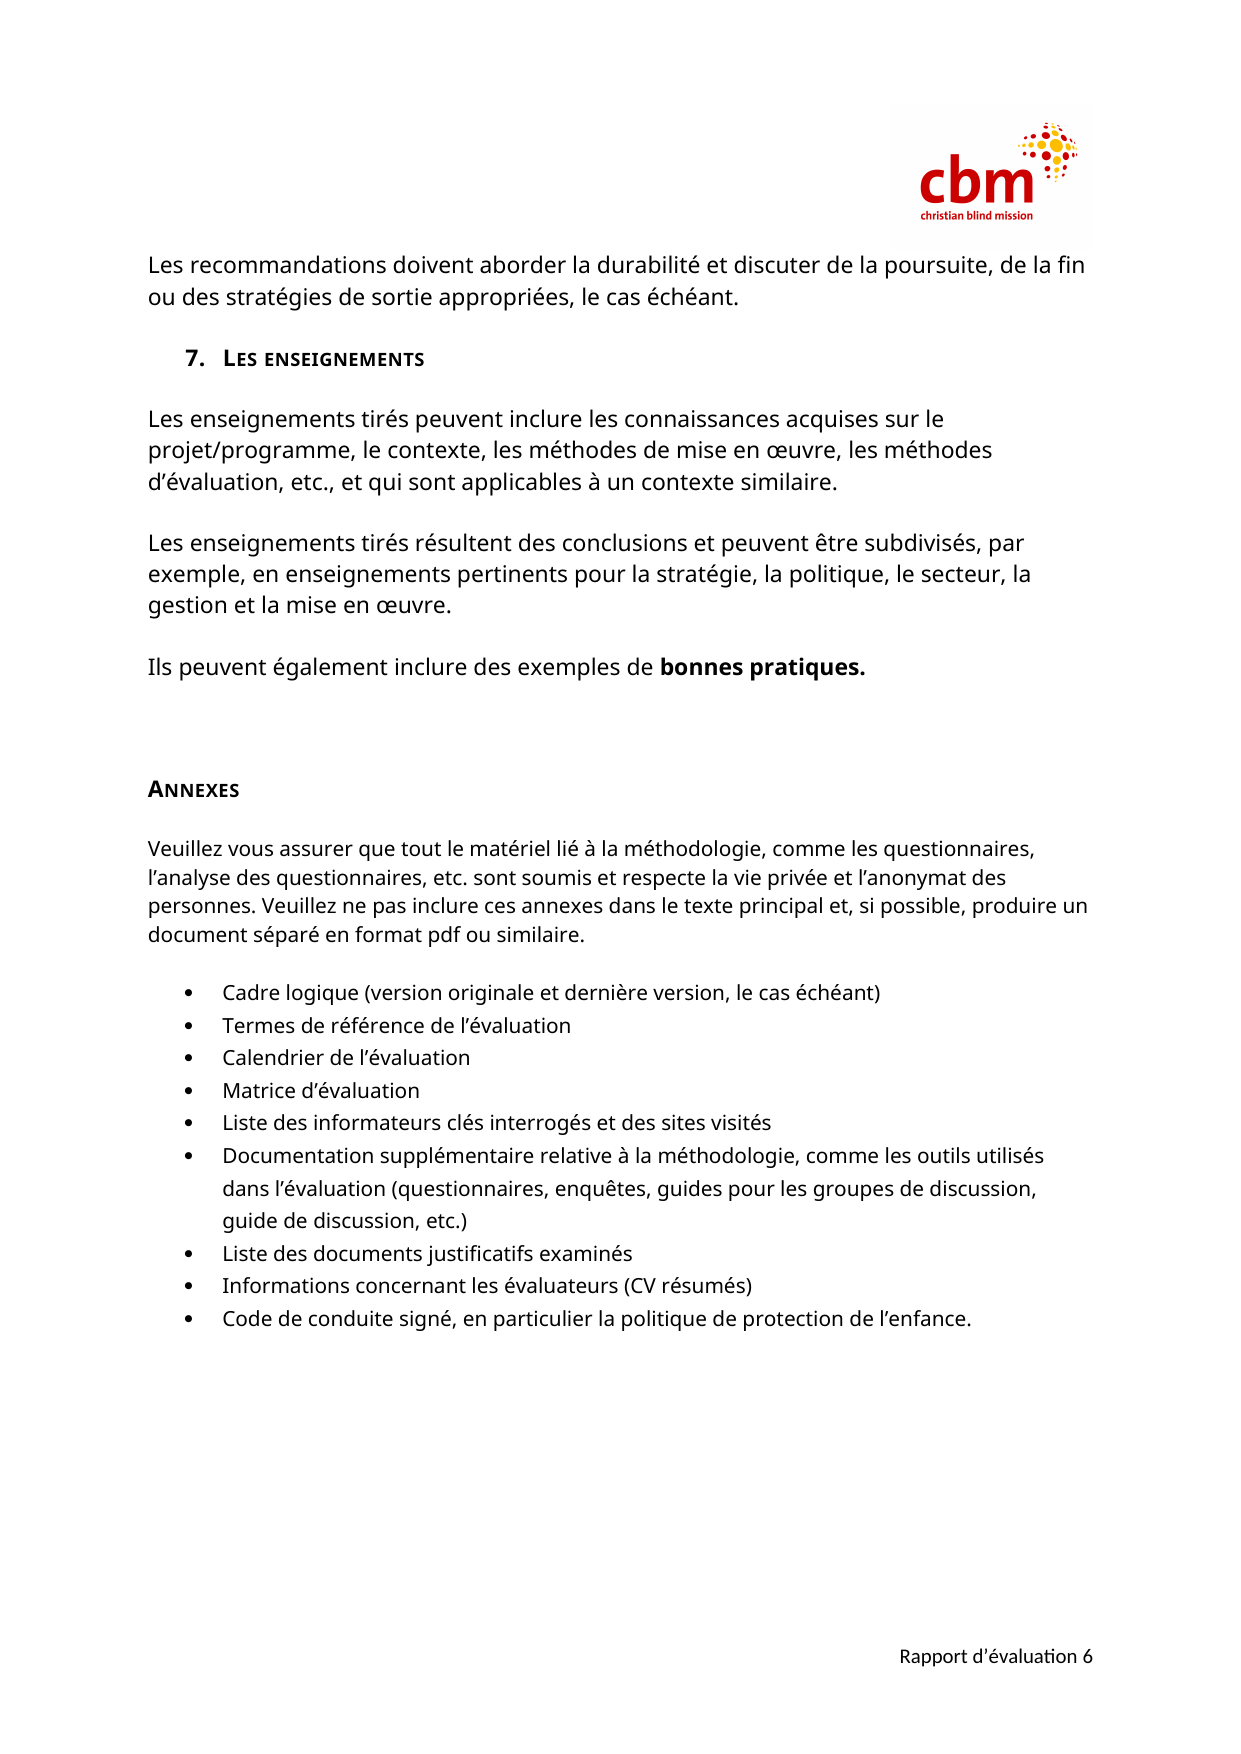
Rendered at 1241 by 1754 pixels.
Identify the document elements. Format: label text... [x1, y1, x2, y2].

subtitle Les enseignements [185, 342, 1093, 373]
text Veuillez vous assurer que tout le matériel lié à la méthodologie, comme les questionnaires, l’analyse des questionnaires, etc. sont soumis et respecte la vie privée et l’anonymat des personnes. Veuillez ne pas inclure ces annexes dans le texte principal et, si possible, produire un document séparé en format pdf ou similaire. [148, 834, 1093, 948]
list Cadre logique (version originale et dernière version, le cas échéant) [185, 978, 1093, 1007]
list Calendrier de l’évaluation [185, 1043, 1093, 1072]
list Code de conduite signé, en particulier la politique de protection de l’enfance. [185, 1304, 1093, 1333]
list Informations concernant les évaluateurs (CV résumés) [185, 1272, 1093, 1300]
list Matrice d’évaluation [185, 1076, 1093, 1104]
picture [890, 105, 1093, 250]
text Les enseignements tirés résultent des conclusions et peuvent être subdivisés, par exemple, en enseignements pertinents pour la stratégie, la politique, le secteur, la gestion et la mise en œuvre. [148, 527, 1093, 621]
list Termes de référence de l’évaluation [185, 1011, 1093, 1039]
text Les enseignements tirés peuvent inclure les connaissances acquises sur le projet/programme, le contexte, les méthodes de mise en œuvre, les méthodes d’évaluation, etc., et qui sont applicables à un contexte similaire. [148, 403, 1093, 497]
text Les recommandations doivent aborder la durabilité et discuter de la poursuite, de la fin ou des stratégies de sortie appropriées, le cas échéant. [148, 249, 1093, 312]
list Documentation supplémentaire relative à la méthodologie, comme les outils utilisés dans l’évaluation (questionnaires, enquêtes, guides pour les groupes de discussion, guide de discussion, etc.) [185, 1141, 1093, 1235]
text Ils peuvent également inclure des exemples de bonnes pratiques. [148, 651, 1093, 682]
list Liste des documents justificatifs examinés [185, 1239, 1093, 1267]
subtitle Annexes [148, 773, 1093, 804]
list Liste des informateurs clés interrogés et des sites visités [185, 1108, 1093, 1137]
